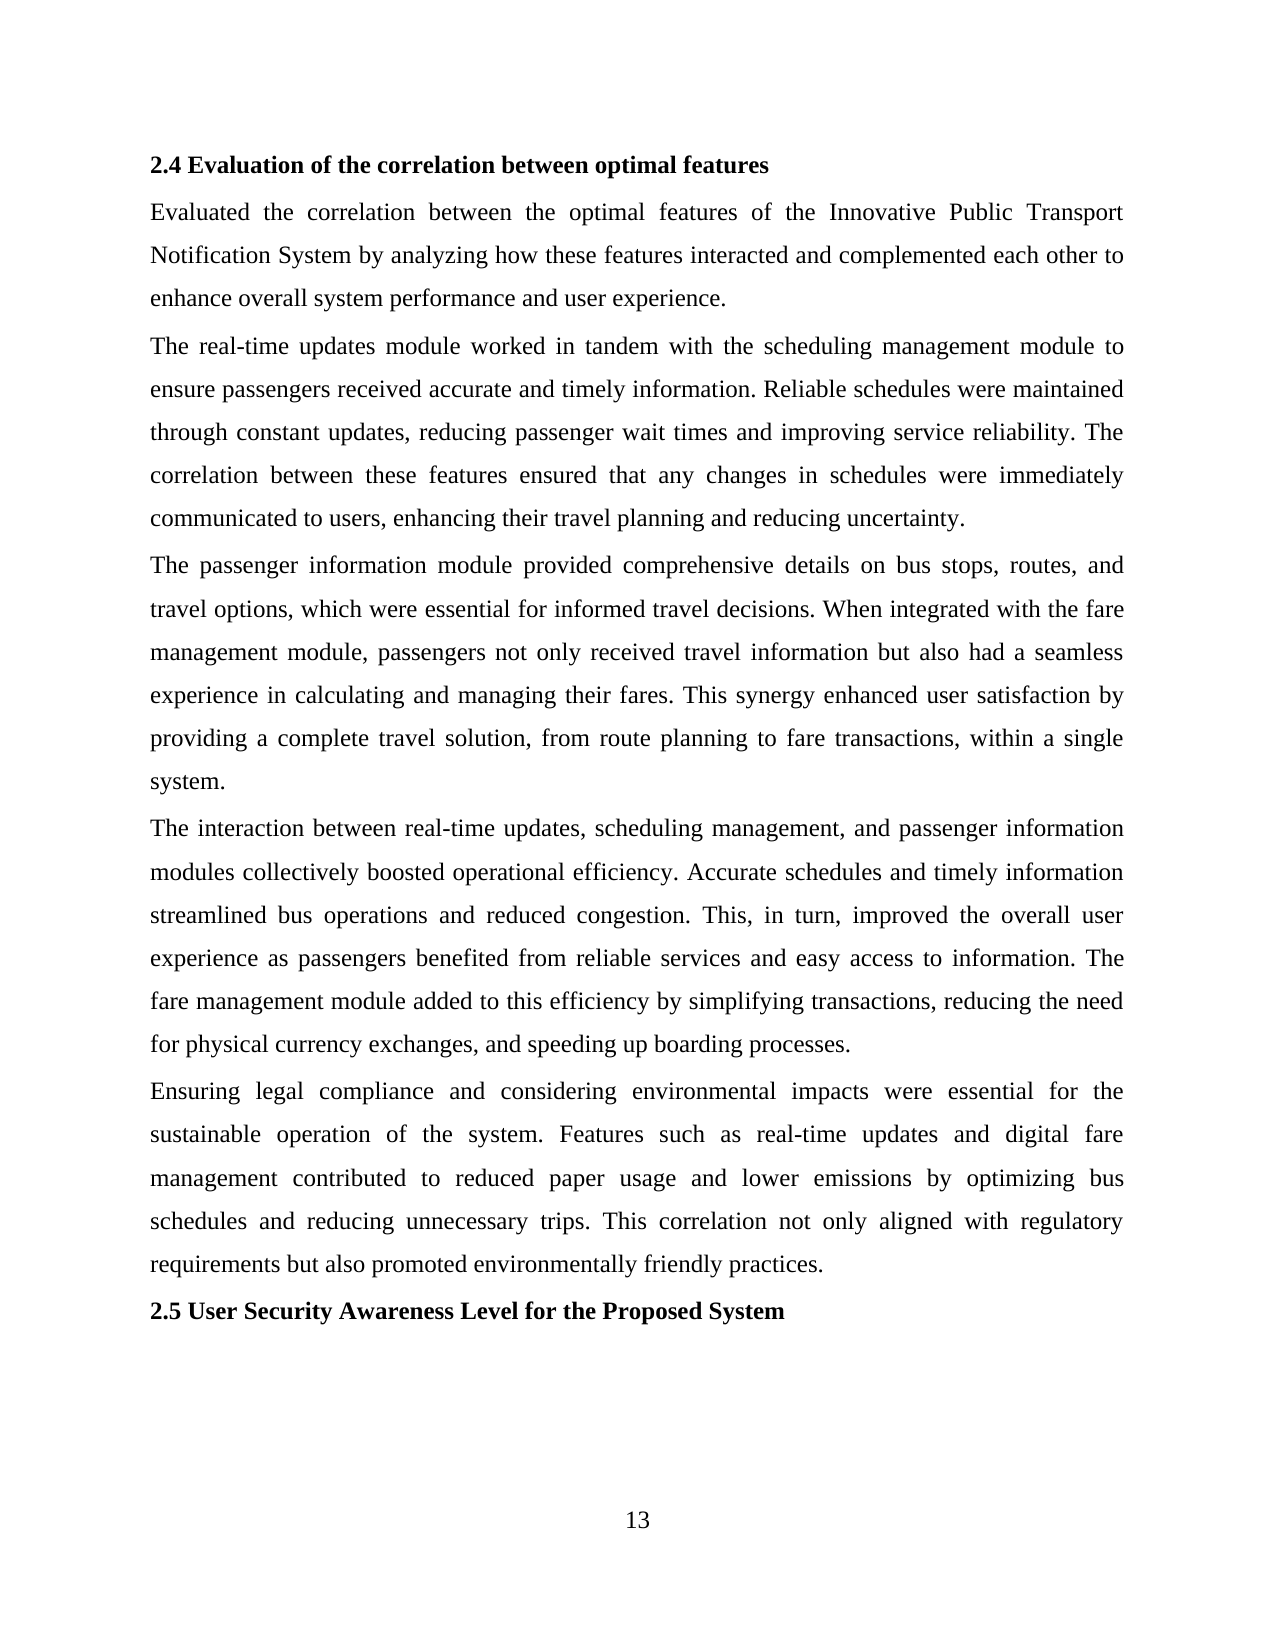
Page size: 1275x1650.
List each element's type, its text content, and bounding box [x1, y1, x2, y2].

subtitle 2.4 Evaluation of the correlation between optimal features [150, 150, 1125, 179]
subtitle The real-time updates module worked in tandem with the scheduling management module to ensure passengers received accurate and timely information. Reliable schedules were maintained through constant updates, reducing passenger wait times and improving service reliability. The correlation between these features ensured that any changes in schedules were immediately communicated to users, enhancing their travel planning and reducing uncertainty. [150, 331, 1125, 532]
subtitle 2.5 User Security Awareness Level for the Proposed System [150, 1296, 1125, 1325]
subtitle Ensuring legal compliance and considering environmental impacts were essential for the sustainable operation of the system. Features such as real-time updates and digital fare management contributed to reduced paper usage and lower emissions by optimizing bus schedules and reducing unnecessary trips. This correlation not only aligned with regulatory requirements but also promoted environmentally friendly practices. [150, 1076, 1125, 1278]
subtitle The passenger information module provided comprehensive details on bus stops, routes, and travel options, which were essential for informed travel decisions. When integrated with the fare management module, passengers not only received travel information but also had a seamless experience in calculating and managing their fares. This synergy enhanced user satisfaction by providing a complete travel solution, from route planning to fare transactions, within a single system. [150, 551, 1125, 795]
subtitle The interaction between real-time updates, scheduling management, and passenger information modules collectively boosted operational efficiency. Accurate schedules and timely information streamlined bus operations and reduced congestion. This, in turn, improved the overall user experience as passengers benefited from reliable services and easy access to information. The fare management module added to this efficiency by simplifying transactions, reducing the need for physical currency exchanges, and speeding up boarding processes. [150, 813, 1125, 1058]
subtitle Evaluated the correlation between the optimal features of the Innovative Public Transport Notification System by analyzing how these features interacted and complemented each other to enhance overall system performance and user experience. [150, 197, 1125, 312]
